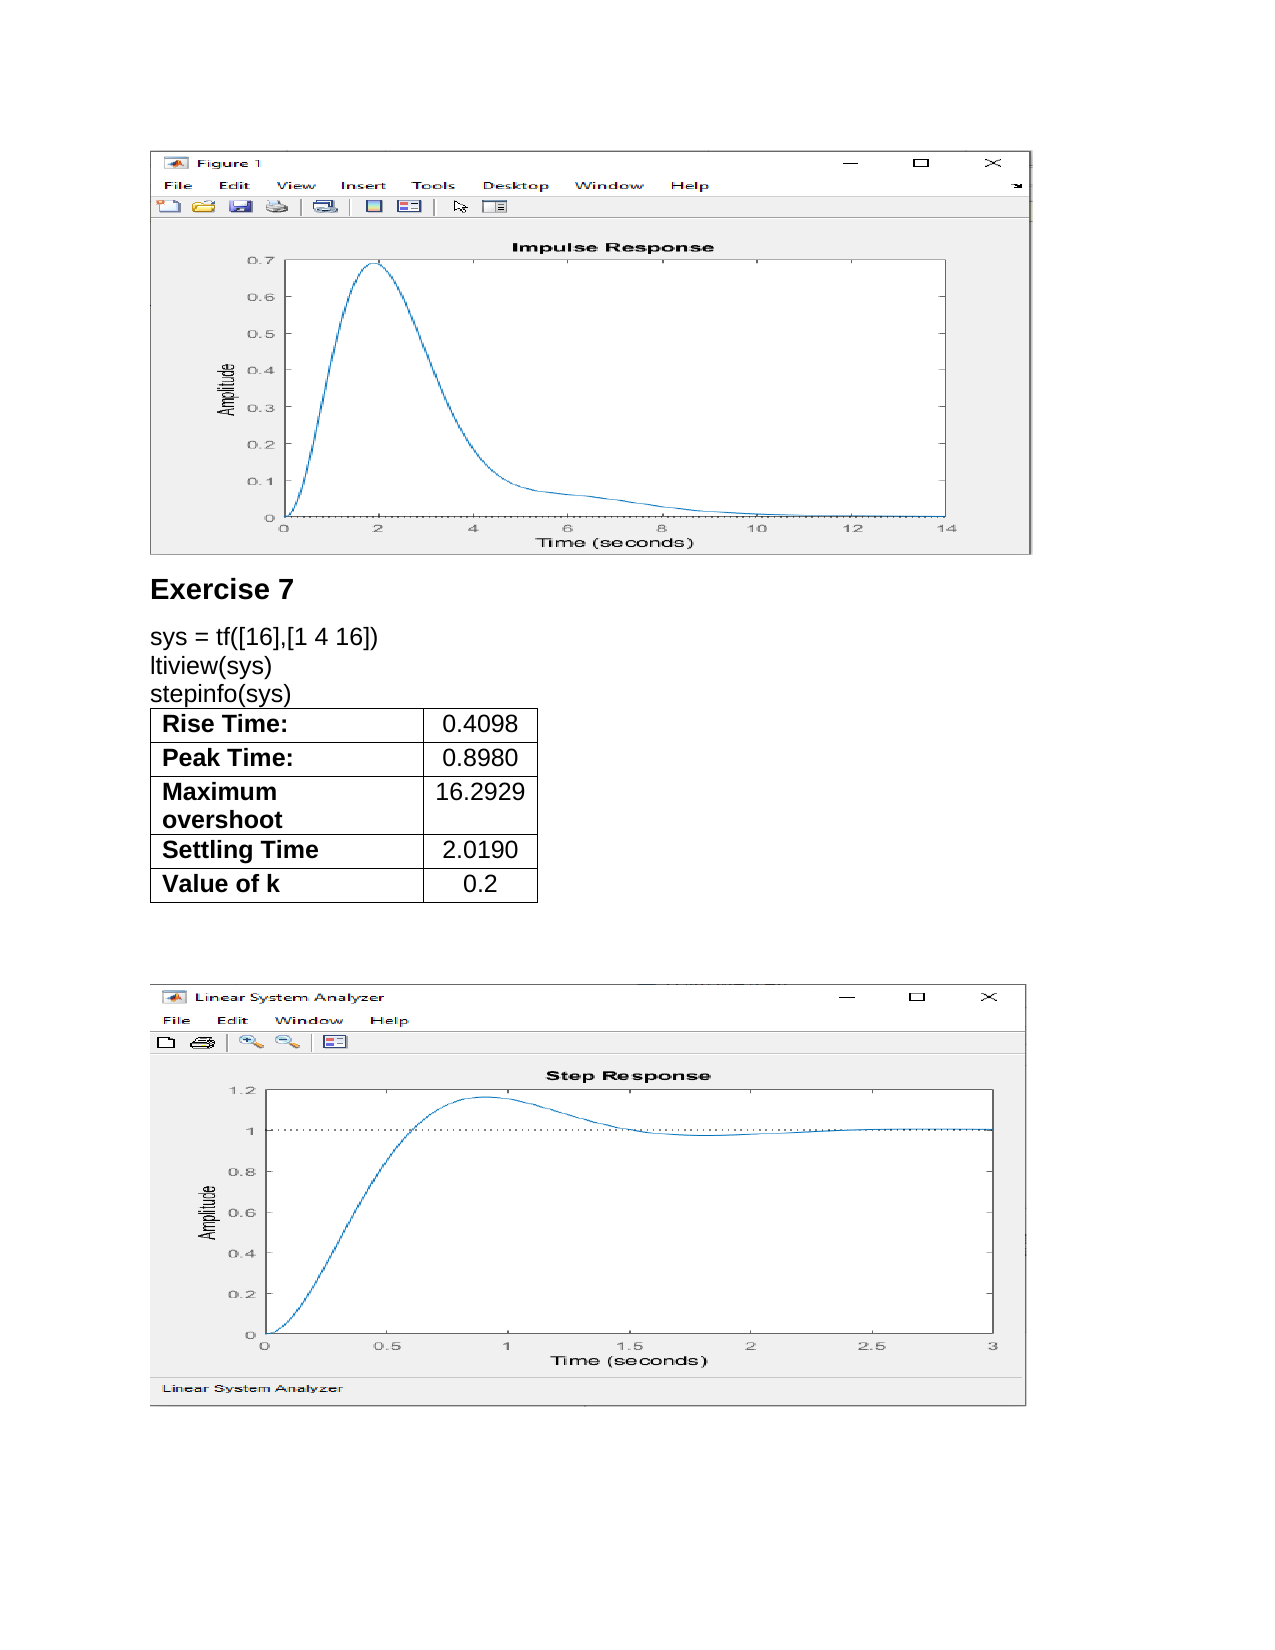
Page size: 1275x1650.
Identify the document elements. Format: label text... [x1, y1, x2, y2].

text Exercise 7 [150, 572, 1125, 605]
table_cell Settling Time [151, 835, 423, 868]
text stepinfo(sys) [150, 679, 1125, 708]
table_cell 0.2 [424, 869, 537, 902]
table_header Rise Time: [151, 709, 423, 742]
table_cell 0.8980 [424, 743, 537, 776]
table_cell 2.0190 [424, 835, 537, 868]
table_header 0.4098 [424, 709, 537, 742]
text sys = tf([16],[1 4 16]) [150, 622, 1125, 651]
picture [150, 150, 1033, 555]
table_cell 16.2929 [424, 777, 537, 834]
picture [150, 984, 1027, 1407]
table_cell Maximum overshoot [151, 777, 423, 834]
text ltiview(sys) [150, 651, 1125, 679]
table_cell Peak Time: [151, 743, 423, 776]
table_cell Value of k [151, 869, 423, 902]
